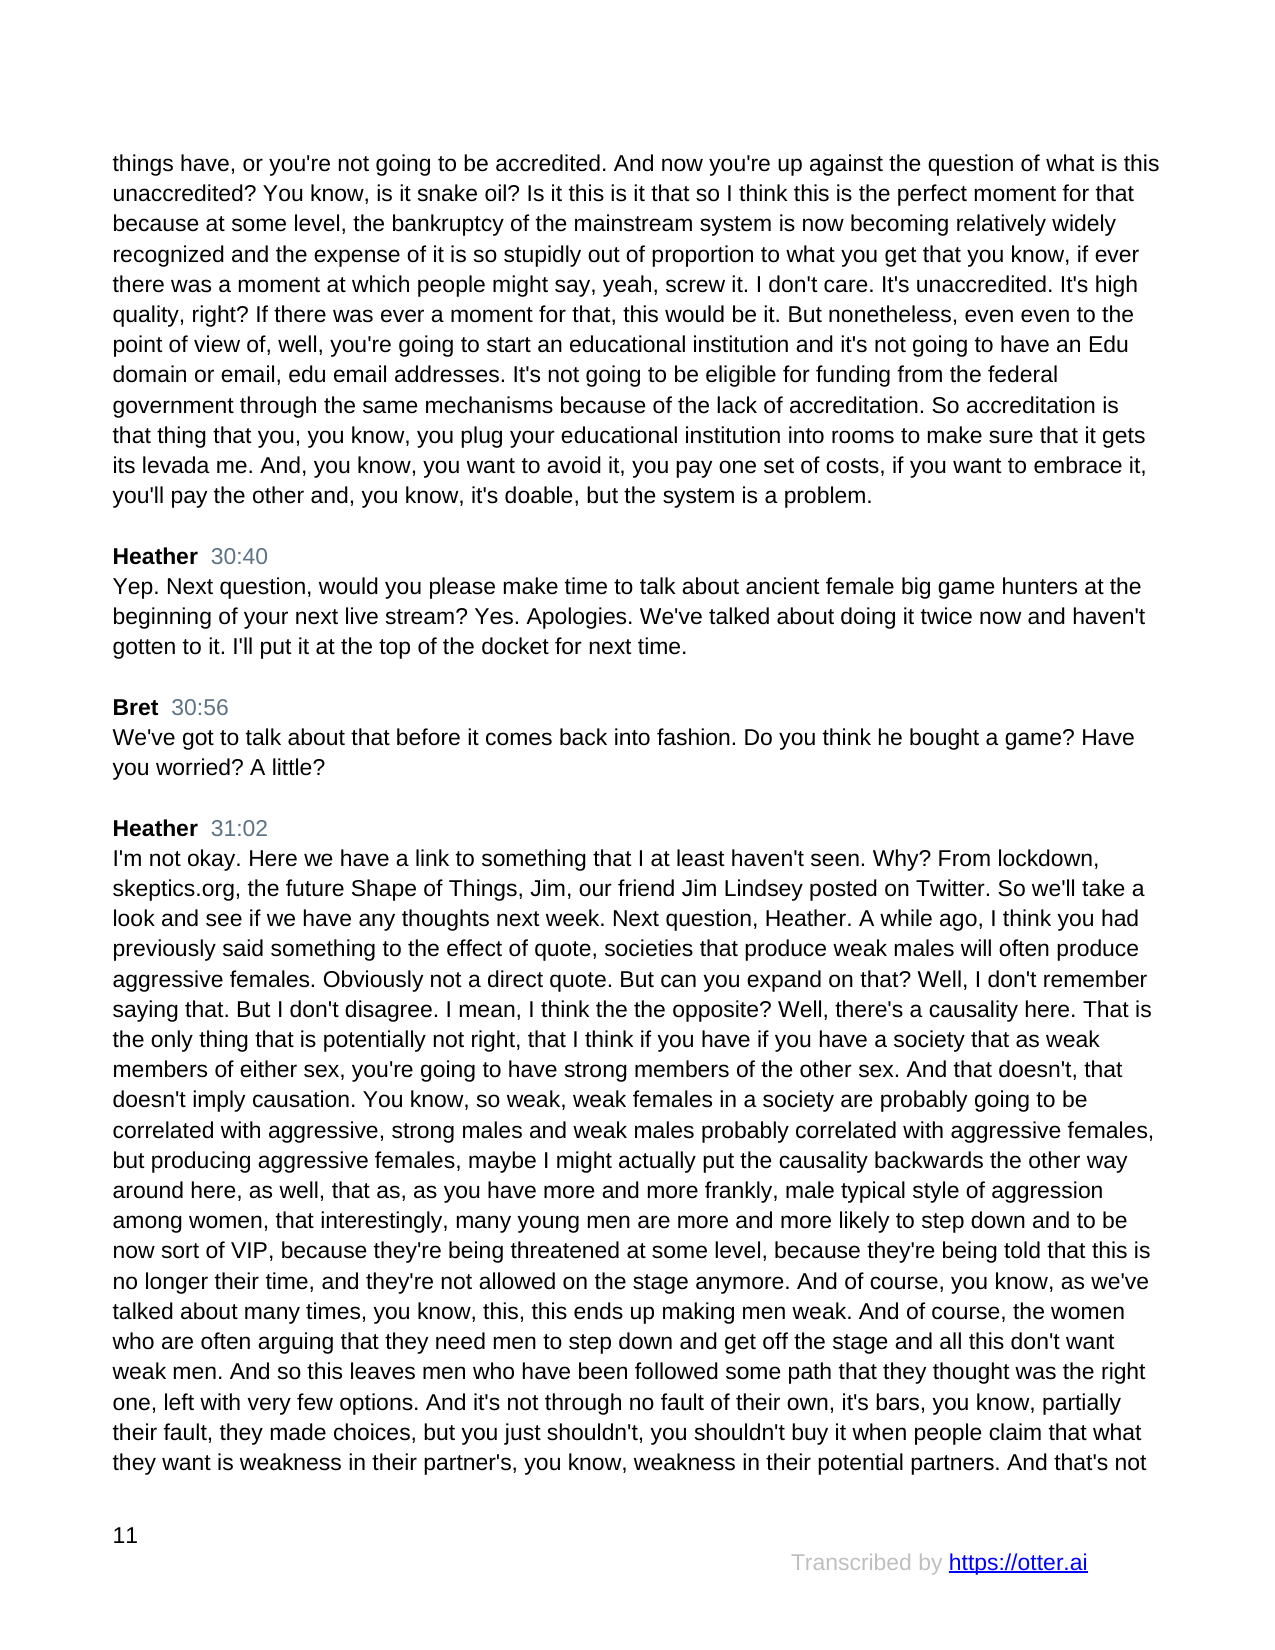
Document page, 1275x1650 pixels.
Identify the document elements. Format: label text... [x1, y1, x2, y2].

text Heather 30:40 [112, 543, 1162, 569]
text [112, 845, 1162, 1475]
text We've got to talk about that before it comes back into fashion. Do you think he bought a game? Have you worried? A little? [112, 724, 1162, 781]
text Yep. Next question, would you please make time to talk about ancient female big game hunters at the beginning of your next live stream? Yes. Apologies. We've talked about doing it twice now and haven't gotten to it. I'll put it at the top of the docket for next time. [112, 573, 1162, 660]
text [112, 150, 1162, 509]
text Bret 30:56 [112, 694, 1162, 720]
text Heather 31:02 [112, 814, 1162, 841]
